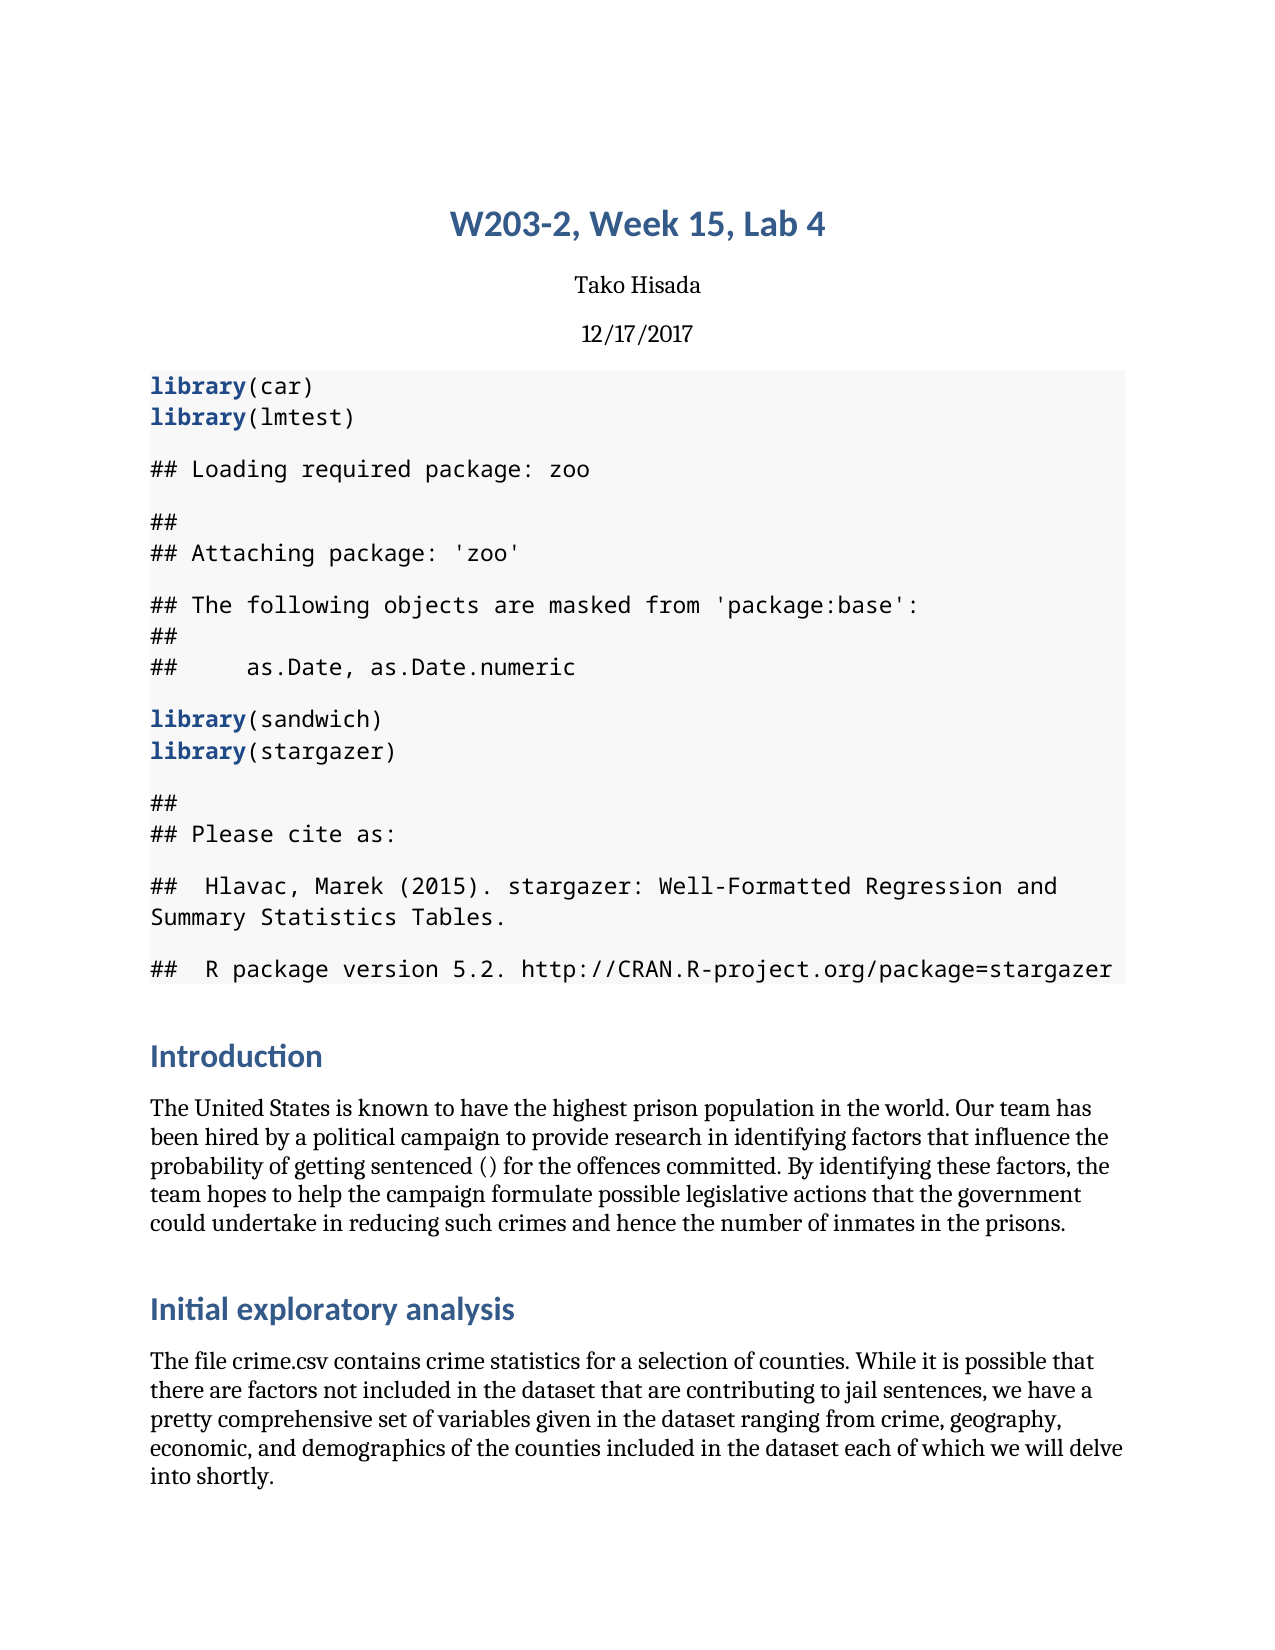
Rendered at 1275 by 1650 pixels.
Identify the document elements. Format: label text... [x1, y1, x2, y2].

text ## ## Attaching package: 'zoo' [150, 505, 1125, 568]
subtitle Introduction [150, 1034, 1125, 1075]
text ## R package version 5.2. http://CRAN.R-project.org/package=stargazer [150, 953, 1125, 984]
text ## Hlavac, Marek (2015). stargazer: Well-Formatted Regression and Summary Statistics Tables. [150, 870, 1125, 932]
text library(car) library(lmtest) [315, 370, 1125, 432]
subtitle Initial exploratory analysis [150, 1288, 1125, 1328]
text Tako Hisada [150, 271, 1125, 299]
text The United States is known to have the highest prison population in the world. Our team has been hired by a political campaign to provide research in identifying factors that influence the probability of getting sentenced () for the offences committed. By identifying these factors, the team hopes to help the campaign formulate possible legislative actions that the government could undertake in reducing such crimes and hence the number of inmates in the prisons. [150, 1094, 1125, 1238]
text ## Loading required package: zoo [150, 453, 1125, 484]
title W203-2, Week 15, Lab 4 [150, 200, 1125, 246]
text library(sandwich) library(stargazer) [150, 703, 1125, 766]
text ## ## Please cite as: [150, 787, 1125, 849]
text 12/17/2017 [150, 320, 1125, 349]
text The file crime.csv contains crime statistics for a selection of counties. While it is possible that there are factors not included in the dataset that are contributing to jail sentences, we have a pretty comprehensive set of variables given in the dataset ranging from crime, geography, economic, and demographics of the counties included in the dataset each of which we will delve into shortly. [150, 1347, 1125, 1491]
text ## The following objects are masked from 'package:base': ## ## as.Date, as.Date.numeric [150, 589, 1125, 682]
